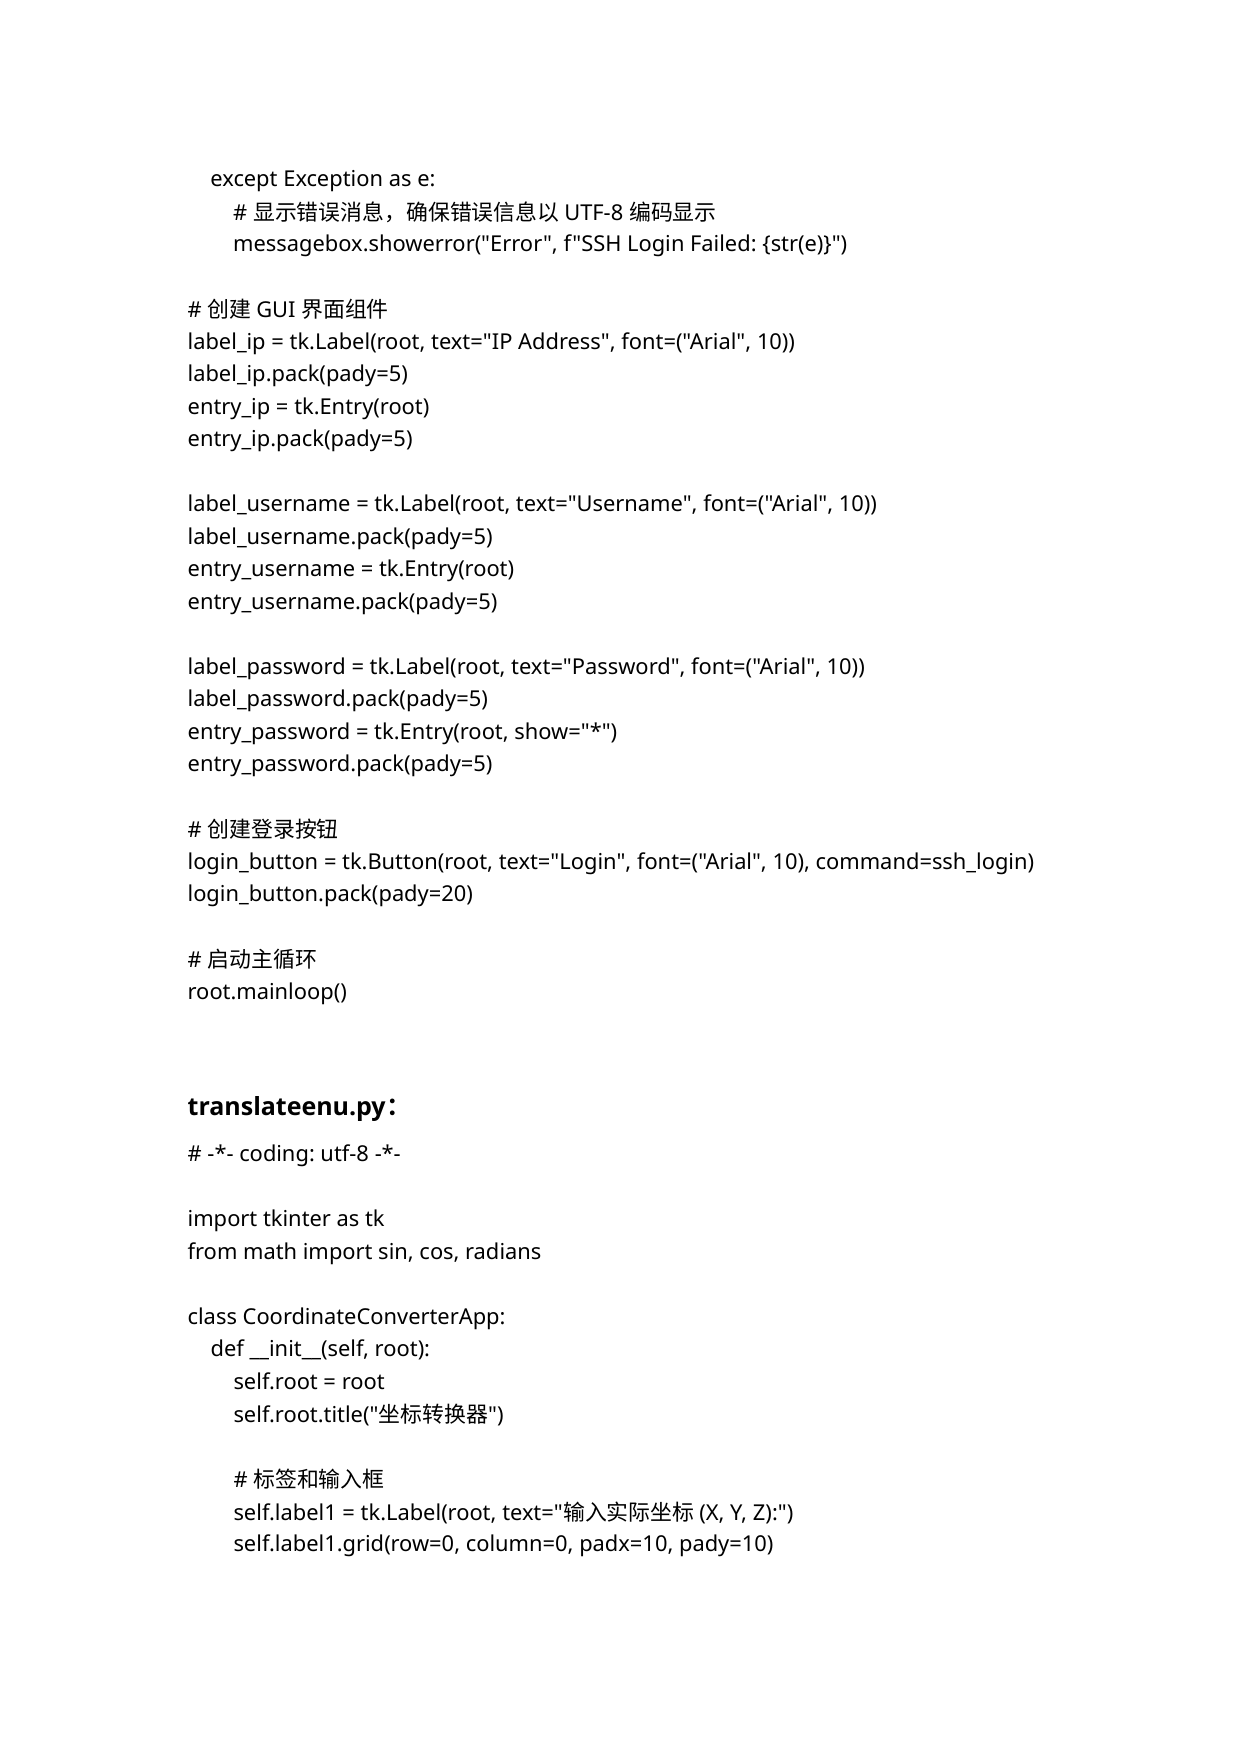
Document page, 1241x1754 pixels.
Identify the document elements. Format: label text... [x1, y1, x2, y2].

text # 创建 GUI 界面组件 [187, 292, 1053, 324]
text # 显示错误消息，确保错误信息以 UTF-8 编码显示 [187, 194, 1053, 227]
text label_ip.pack(pady=5) [187, 357, 1053, 389]
text label_username = tk.Label(root, text="Username", font=("Arial", 10)) [187, 487, 1053, 519]
text label_username.pack(pady=5) [187, 519, 1053, 552]
text # 标签和输入框 [187, 1462, 1053, 1494]
text # 启动主循环 [187, 942, 1053, 974]
text label_password = tk.Label(root, text="Password", font=("Arial", 10)) [187, 649, 1053, 682]
text self.root = root [187, 1364, 1053, 1397]
text login_button.pack(pady=20) [187, 877, 1053, 909]
text def __init__(self, root): [187, 1332, 1053, 1364]
text except Exception as e: [187, 162, 1053, 194]
text label_password.pack(pady=5) [187, 682, 1053, 714]
text entry_ip = tk.Entry(root) [187, 389, 1053, 422]
text # -*- coding: utf-8 -*- [187, 1137, 1053, 1169]
text root.mainloop() [187, 974, 1053, 1007]
text entry_username.pack(pady=5) [187, 584, 1053, 617]
text class CoordinateConverterApp: [187, 1299, 1053, 1332]
text translateenu.py： [187, 1072, 1053, 1137]
text label_ip = tk.Label(root, text="IP Address", font=("Arial", 10)) [187, 324, 1053, 357]
text # 创建登录按钮 [187, 812, 1053, 844]
text entry_ip.pack(pady=5) [187, 422, 1053, 454]
text messagebox.showerror("Error", f"SSH Login Failed: {str(e)}") [187, 227, 1053, 259]
text self.label1.grid(row=0, column=0, padx=10, pady=10) [187, 1527, 1053, 1559]
text self.root.title("坐标转换器") [187, 1397, 1053, 1429]
text entry_password.pack(pady=5) [187, 747, 1053, 779]
text entry_password = tk.Entry(root, show="*") [187, 714, 1053, 747]
text entry_username = tk.Entry(root) [187, 552, 1053, 584]
text from math import sin, cos, radians [187, 1234, 1053, 1267]
text login_button = tk.Button(root, text="Login", font=("Arial", 10), command=ssh_login) [187, 844, 1053, 877]
text self.label1 = tk.Label(root, text="输入实际坐标 (X, Y, Z):") [187, 1494, 1053, 1527]
text import tkinter as tk [187, 1202, 1053, 1234]
